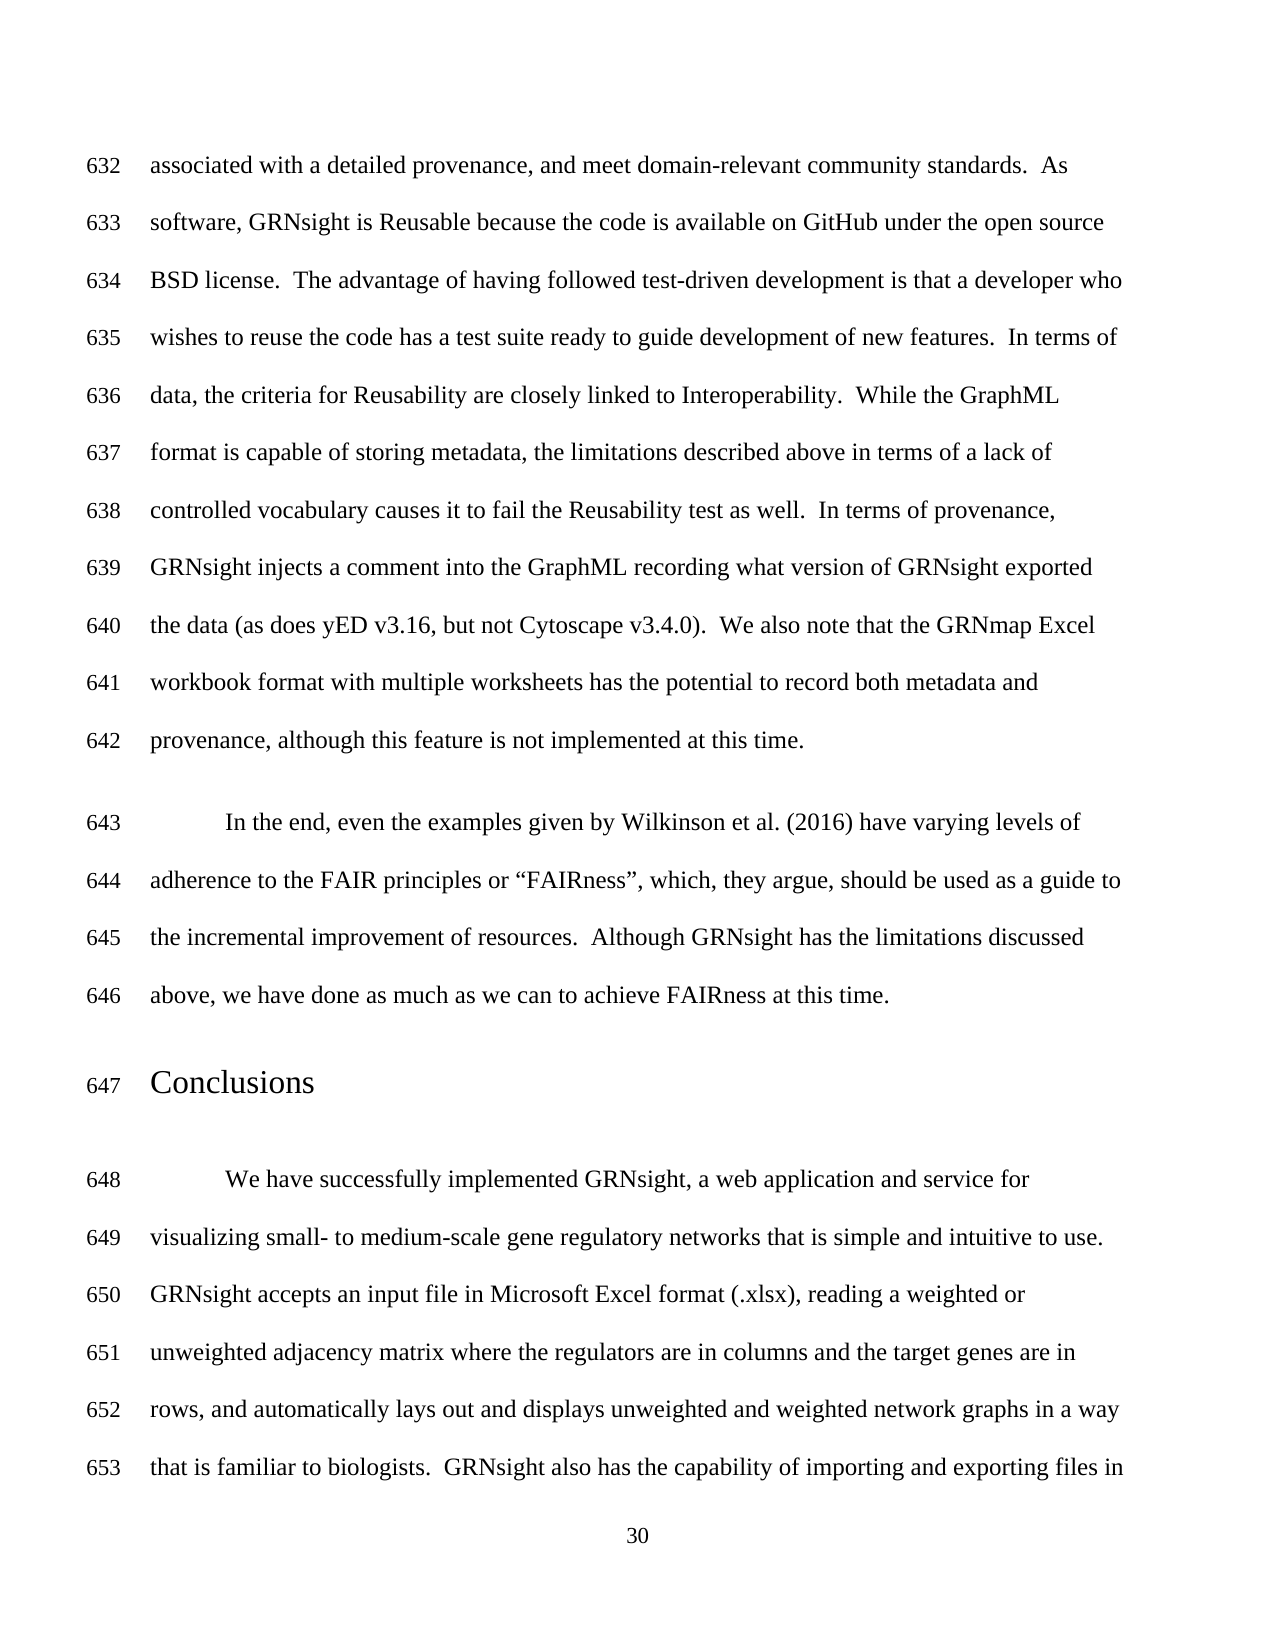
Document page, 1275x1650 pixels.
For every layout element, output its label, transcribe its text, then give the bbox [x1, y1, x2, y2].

text In the end, even the examples given by Wilkinson et al. (2016) have varying levels of adherence to the FAIR principles or “FAIRness”, which, they argue, should be used as a guide to the incremental improvement of resources. Although GRNsight has the limitations discussed above, we have done as much as we can to achieve FAIRness at this time. [150, 807, 1125, 1009]
subtitle Conclusions [150, 1062, 1125, 1101]
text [150, 150, 1125, 754]
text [150, 1164, 1125, 1480]
